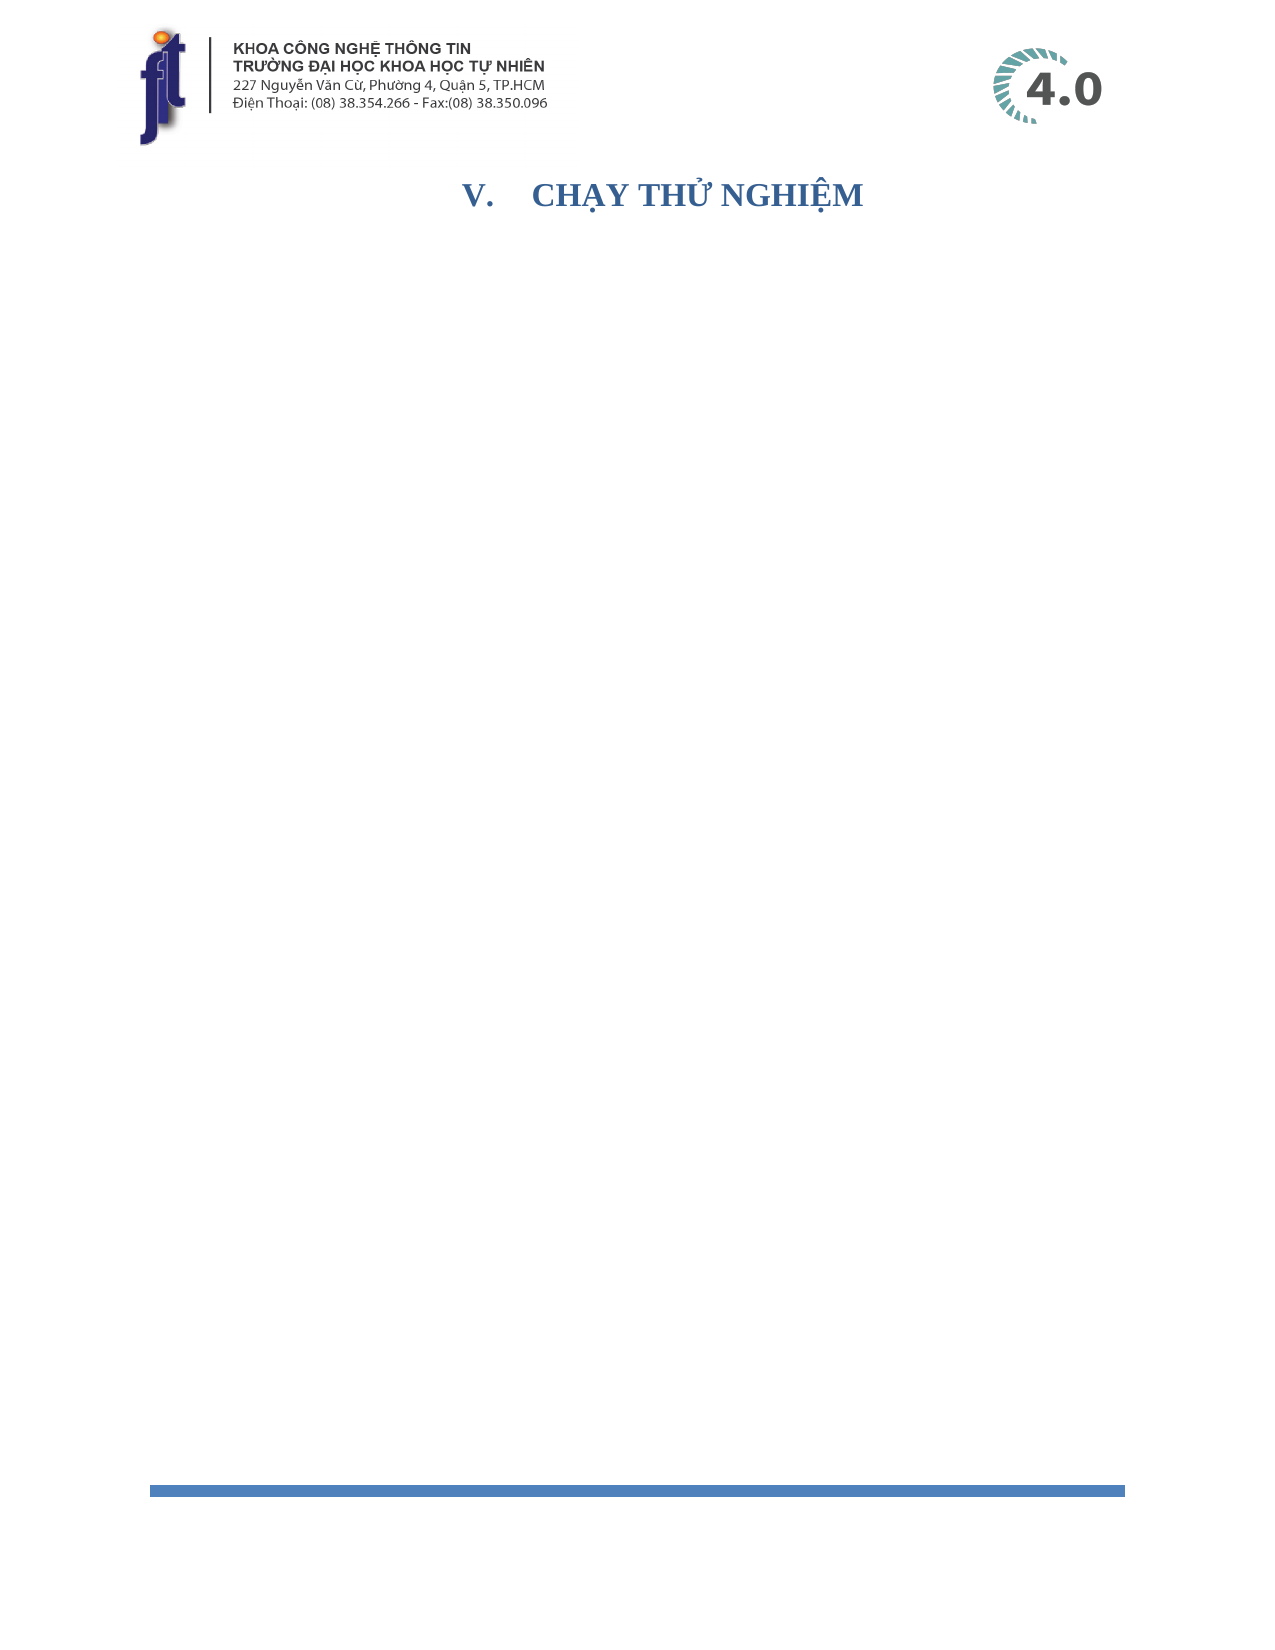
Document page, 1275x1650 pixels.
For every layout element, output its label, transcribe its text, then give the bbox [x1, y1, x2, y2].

picture [985, 41, 1108, 127]
picture [117, 21, 580, 167]
subtitle CHẠY THỬ NGHIỆM [232, 175, 1125, 213]
